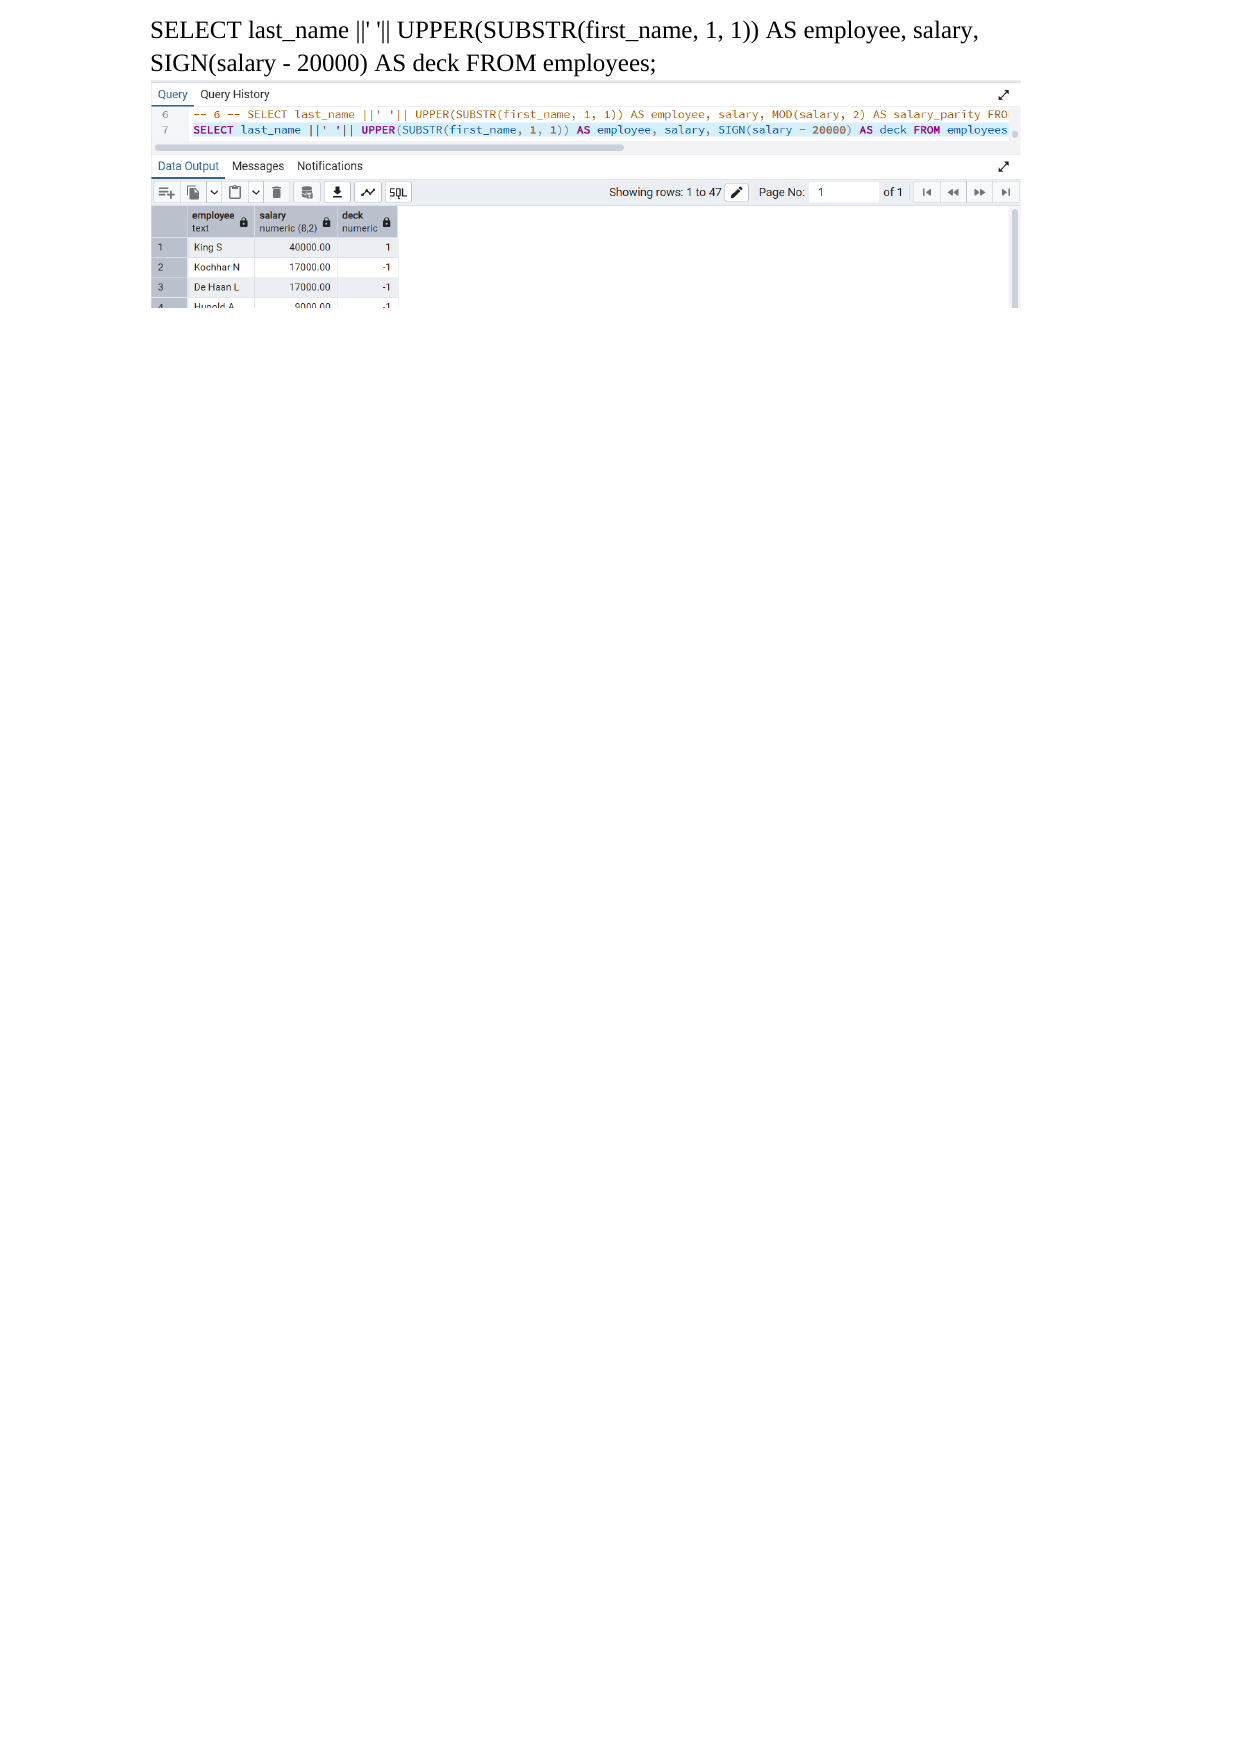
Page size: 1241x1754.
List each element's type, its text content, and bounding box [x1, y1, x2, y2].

picture [150, 80, 1021, 308]
text SELECT last_name ||' '|| UPPER(SUBSTR(first_name, 1, 1)) AS employee, salary, SIGN(salary - 20000) AS deck FROM employees; [150, 15, 1021, 76]
